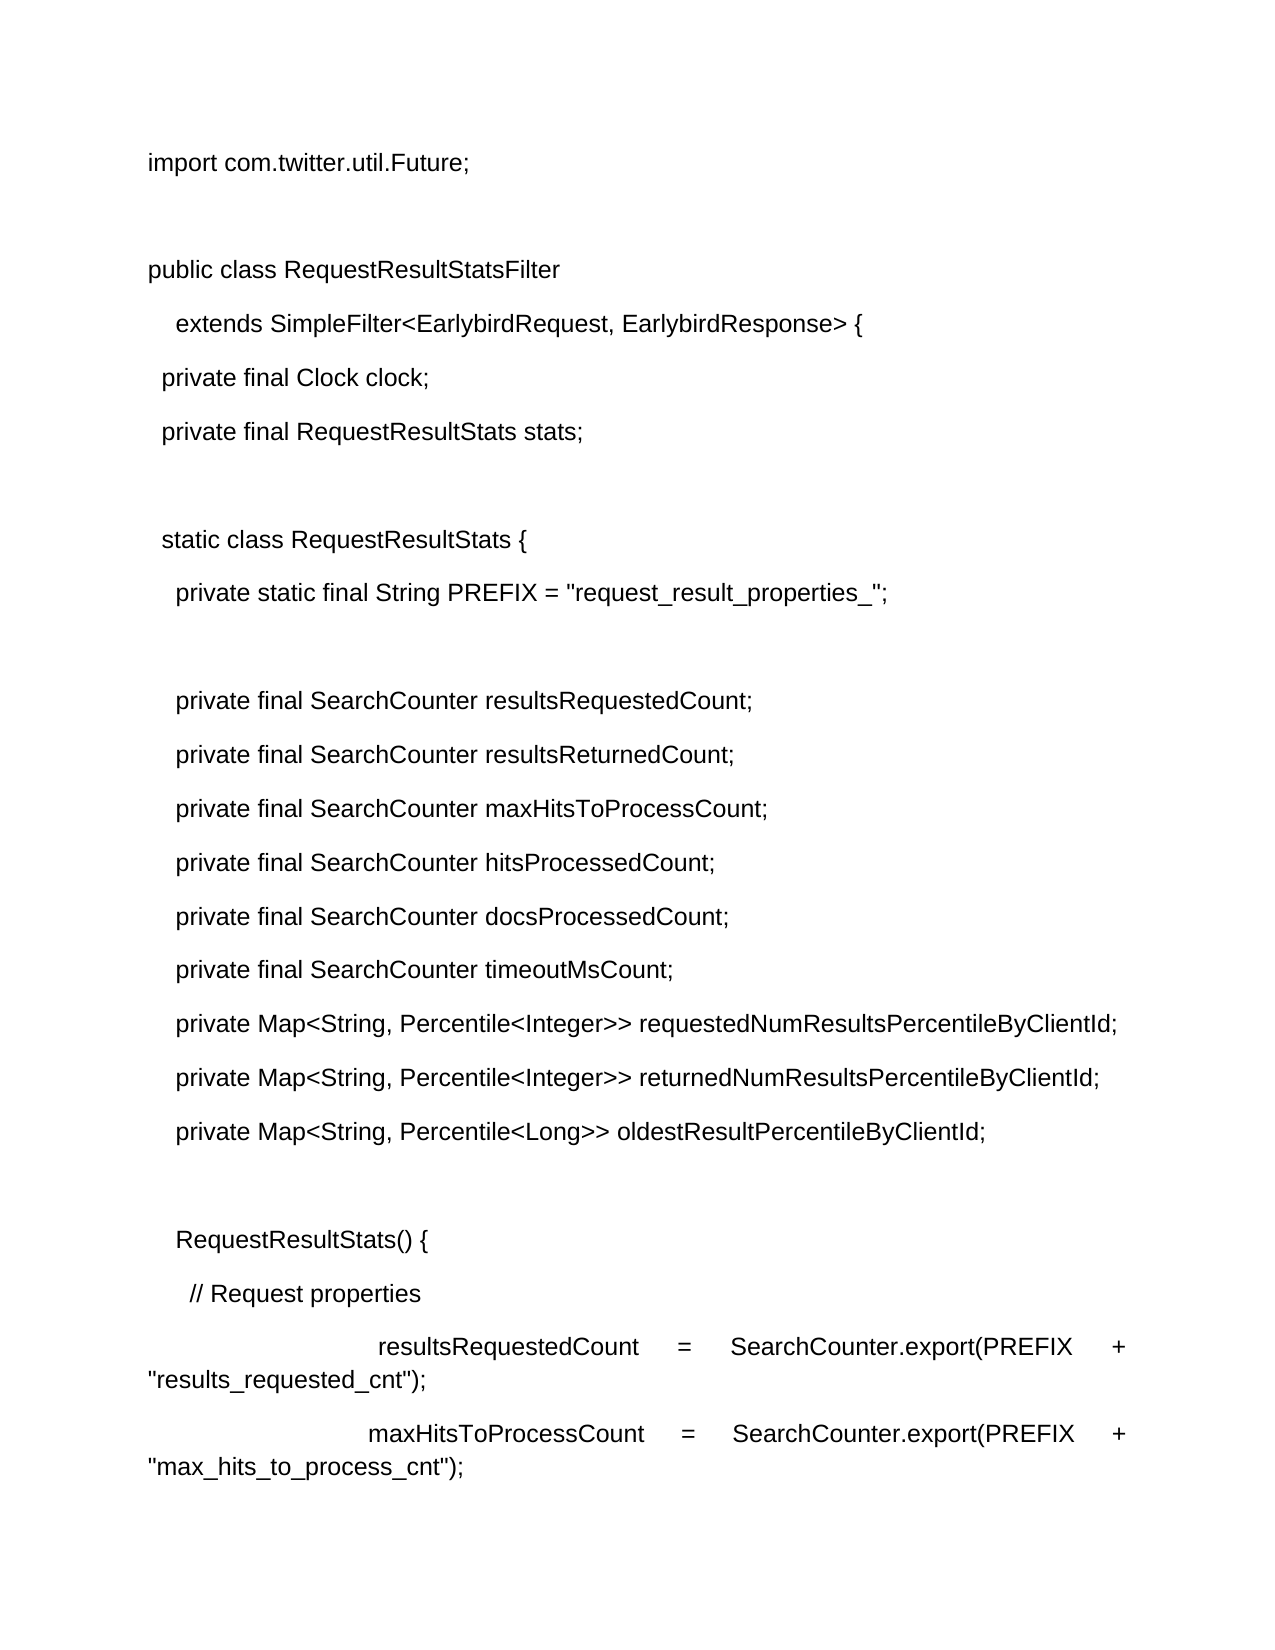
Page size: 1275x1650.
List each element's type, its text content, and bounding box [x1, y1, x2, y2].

text public class RequestResultStatsFilter [148, 255, 1127, 284]
text private final RequestResultStats stats; [148, 417, 1127, 446]
text RequestResultStats() { [148, 1225, 1127, 1253]
text extends SimpleFilter<EarlybirdRequest, EarlybirdResponse> { [148, 309, 1127, 338]
text import com.twitter.util.Future; [148, 148, 1127, 176]
text maxHitsToProcessCount = SearchCounter.export(PREFIX + "max_hits_to_process_cnt"); [148, 1419, 1127, 1481]
text // Request properties [148, 1278, 1127, 1307]
text private static final String PREFIX = "request_result_properties_"; [148, 578, 1127, 607]
text static class RequestResultStats { [148, 524, 1127, 553]
text private final SearchCounter resultsRequestedCount; [148, 686, 1127, 715]
text private final SearchCounter timeoutMsCount; [148, 955, 1127, 984]
text private Map<String, Percentile<Long>> oldestResultPercentileByClientId; [148, 1117, 1127, 1146]
text private final SearchCounter maxHitsToProcessCount; [148, 794, 1127, 823]
text resultsRequestedCount = SearchCounter.export(PREFIX + "results_requested_cnt"); [148, 1332, 1127, 1394]
text private final Clock clock; [148, 363, 1127, 392]
text private final SearchCounter resultsReturnedCount; [148, 740, 1127, 769]
text private Map<String, Percentile<Integer>> returnedNumResultsPercentileByClientId; [148, 1063, 1127, 1092]
text private final SearchCounter hitsProcessedCount; [148, 848, 1127, 876]
text private Map<String, Percentile<Integer>> requestedNumResultsPercentileByClientId; [148, 1009, 1127, 1038]
text private final SearchCounter docsProcessedCount; [148, 902, 1127, 930]
